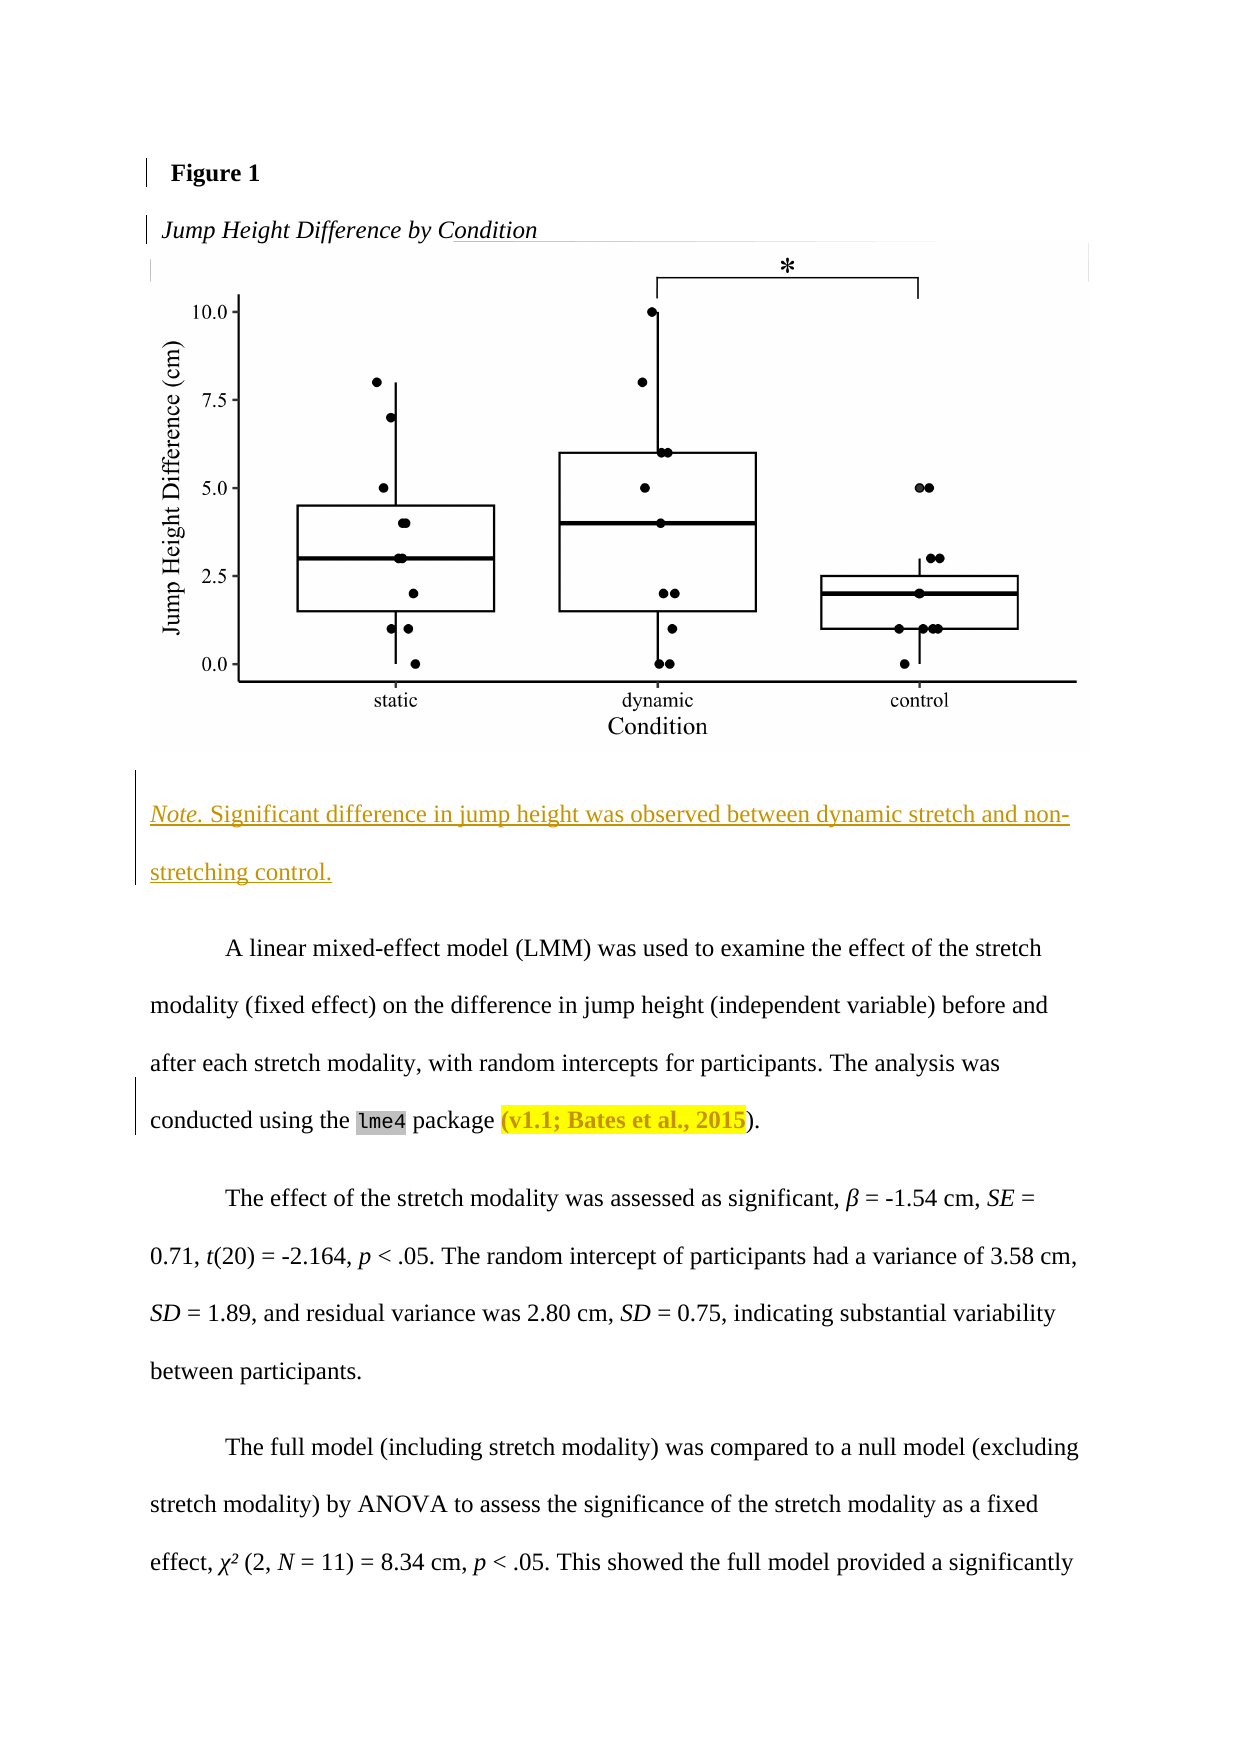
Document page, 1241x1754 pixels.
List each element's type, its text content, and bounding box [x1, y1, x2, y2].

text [150, 1432, 1090, 1576]
text A linear mixed-effect model (LMM) was used to examine the effect of the stretch modality (fixed effect) on the difference in jump height (independent variable) before and after each stretch modality, with random intercepts for participants. The analysis was conducted using the lme4 package (v1.1; Bates et al., 2015). [150, 933, 1090, 1135]
picture [150, 241, 1089, 752]
text The effect of the stretch modality was assessed as significant, β = -1.54 cm, SE = 0.71, t(20) = -2.164, p < .05. The random intercept of participants had a variance of 3.58 cm, SD = 1.89, and residual variance was 2.80 cm, SD = 0.75, indicating substantial variability between participants. [150, 1183, 1090, 1384]
